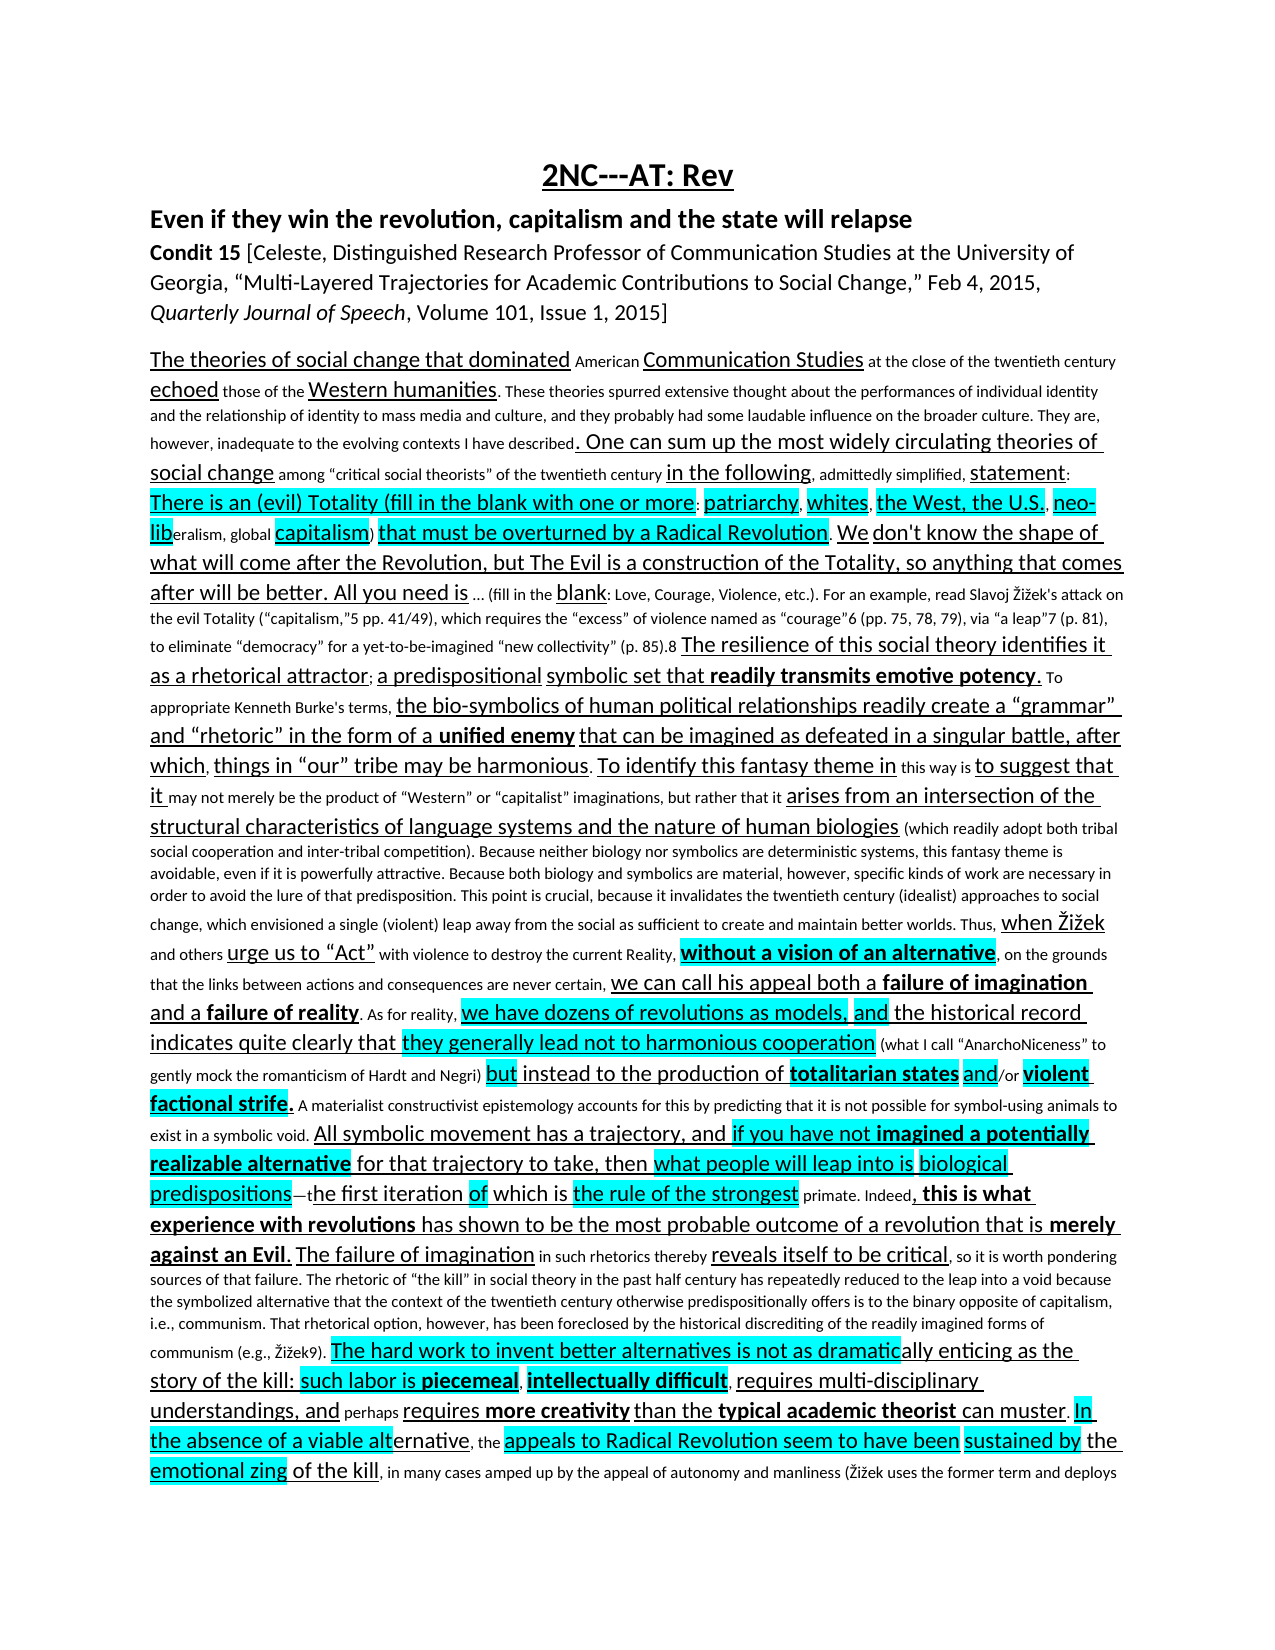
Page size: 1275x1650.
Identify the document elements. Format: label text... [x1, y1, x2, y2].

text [150, 345, 1125, 1485]
subtitle 2NC---AT: Rev [150, 154, 1125, 195]
subtitle Even if they win the revolution, capitalism and the state will relapse [150, 202, 1125, 235]
text Condit 15 [Celeste, Distinguished Research Professor of Communication Studies at the University of Georgia, “Multi-Layered Trajectories for Academic Contributions to Social Change,” Feb 4, 2015, Quarterly Journal of Speech, Volume 101, Issue 1, 2015] [150, 238, 1125, 326]
